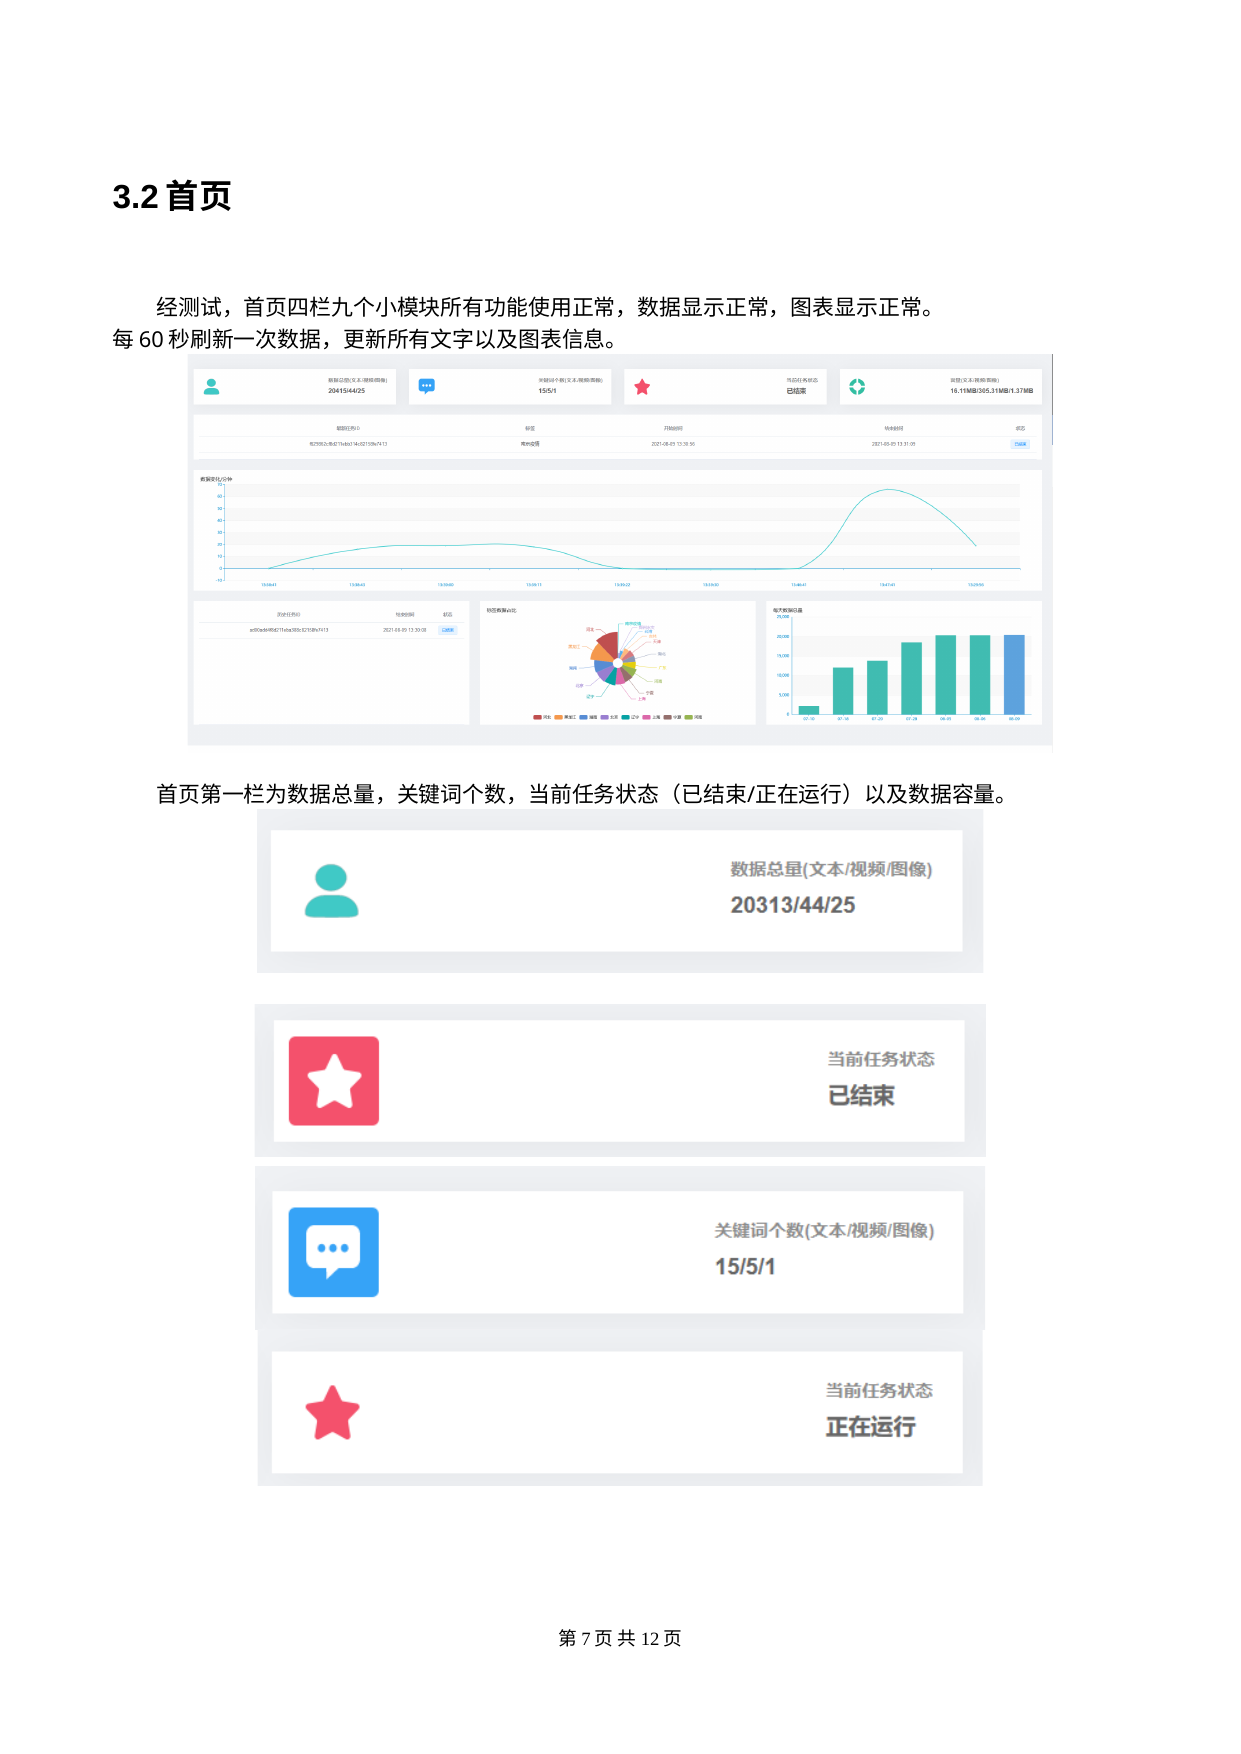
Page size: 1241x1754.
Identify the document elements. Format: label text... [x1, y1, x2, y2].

picture [187, 354, 1053, 753]
picture [255, 1166, 986, 1486]
text 首页第一栏为数据总量，关键词个数，当前任务状态（已结束/正在运行）以及数据容量。 [112, 777, 1128, 809]
picture [254, 1004, 986, 1157]
text 经测试，首页四栏九个小模块所有功能使用正常，数据显示正常，图表显示正常。 [112, 289, 1128, 322]
picture [257, 809, 984, 973]
subtitle 3.2首页 [112, 162, 1128, 227]
text 每60秒刷新一次数据，更新所有文字以及图表信息。 [112, 322, 1128, 354]
